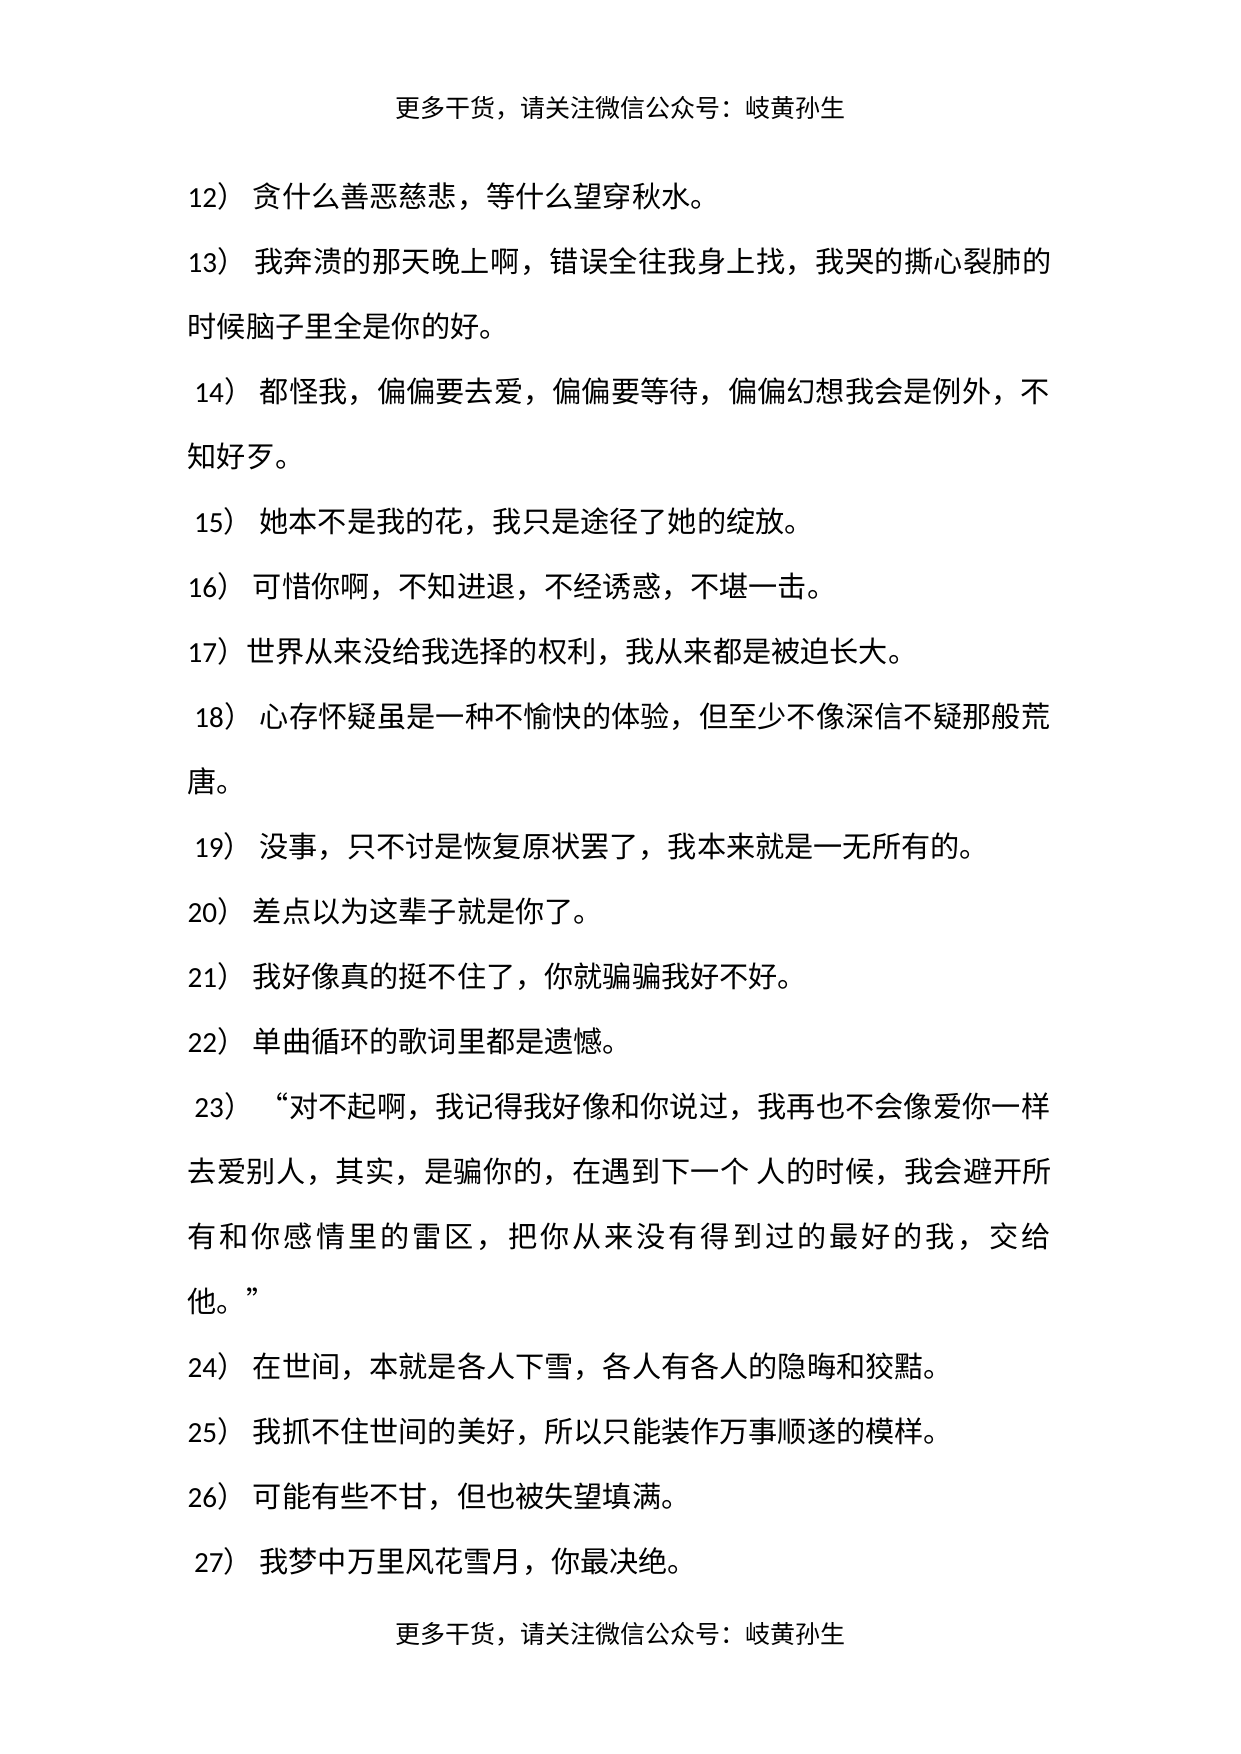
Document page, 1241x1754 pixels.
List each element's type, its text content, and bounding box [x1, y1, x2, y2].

text 25） 我抓不住世间的美好，所以只能装作万事顺遂的模样。 [187, 1397, 1053, 1462]
text 13） 我奔溃的那天晚上啊，错误全往我身上找，我哭的撕心裂肺的时候脑子里全是你的好。 [187, 227, 1053, 357]
text 21） 我好像真的挺不住了，你就骗骗我好不好。 [187, 942, 1053, 1007]
text 19） 没事，只不讨是恢复原状罢了，我本来就是一无所有的。 [187, 812, 1053, 877]
text 16） 可惜你啊，不知进退，不经诱惑，不堪一击。 [187, 552, 1053, 617]
text 14） 都怪我，偏偏要去爱，偏偏要等待，偏偏幻想我会是例外，不知好歹。 [187, 357, 1053, 487]
text 23） “对不起啊，我记得我好像和你说过，我再也不会像爱你一样去爱别人，其实，是骗你的，在遇到下一个 人的时候，我会避开所有和你感情里的雷区，把你从来没有得到过的最好的我，交给他。” [187, 1072, 1053, 1332]
text 26） 可能有些不甘，但也被失望填满。 [187, 1462, 1053, 1527]
text 27） 我梦中万里风花雪月，你最决绝。 [187, 1527, 1053, 1592]
text 12） 贪什么善恶慈悲，等什么望穿秋水。 [187, 162, 1053, 227]
text 20） 差点以为这辈子就是你了。 [187, 877, 1053, 942]
text 22） 单曲循环的歌词里都是遗憾。 [187, 1007, 1053, 1072]
text 15） 她本不是我的花，我只是途径了她的绽放。 [187, 487, 1053, 552]
text 18） 心存怀疑虽是一种不愉快的体验，但至少不像深信不疑那般荒唐。 [187, 682, 1053, 812]
text 24） 在世间，本就是各人下雪，各人有各人的隐晦和狡黠。 [187, 1332, 1053, 1397]
text 17）世界从来没给我选择的权利，我从来都是被迫长大。 [187, 617, 1053, 682]
